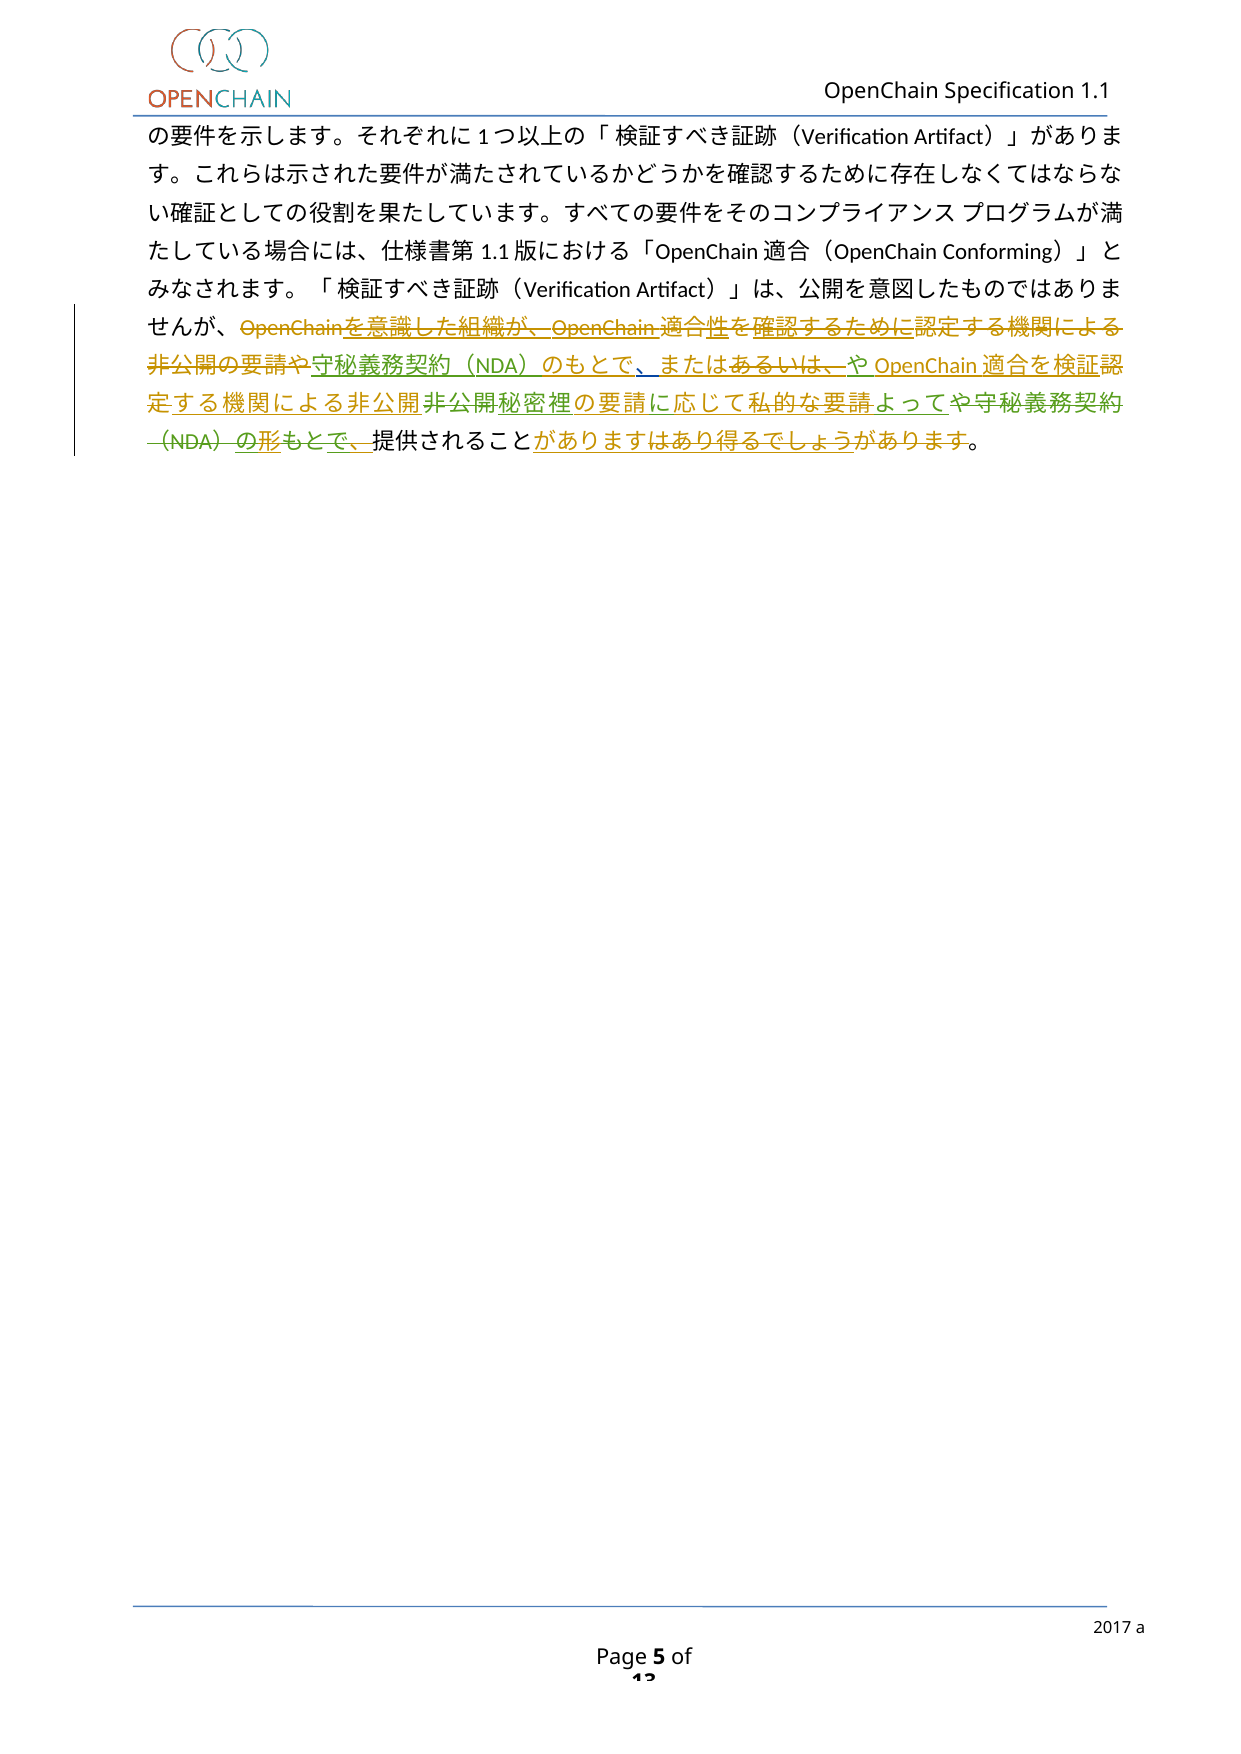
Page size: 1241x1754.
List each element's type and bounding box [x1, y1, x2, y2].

picture [148, 29, 290, 108]
text [147, 118, 1123, 456]
